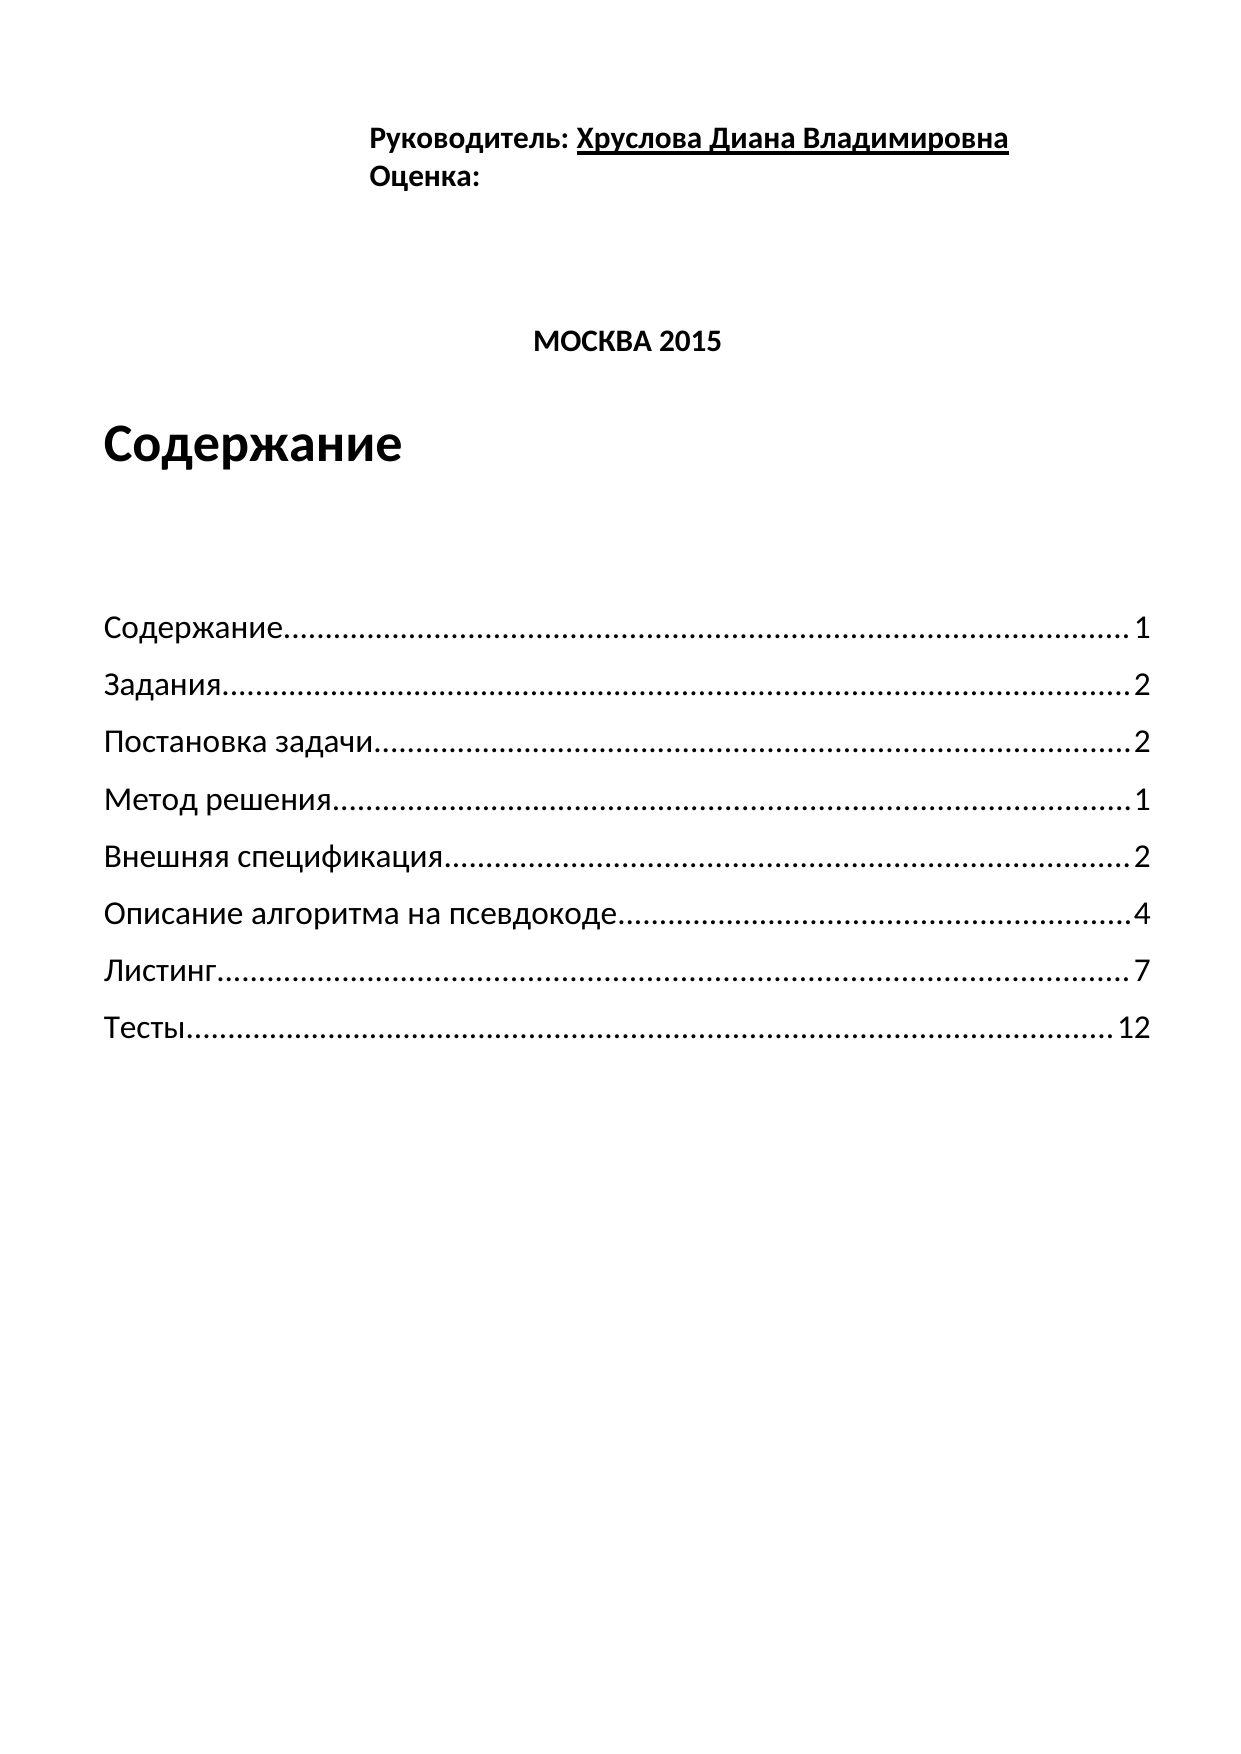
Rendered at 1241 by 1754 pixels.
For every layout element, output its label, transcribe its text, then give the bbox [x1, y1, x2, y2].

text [369, 118, 1152, 194]
subtitle Содержание [103, 409, 1152, 475]
text МОСКВА 2015 [103, 321, 1152, 359]
